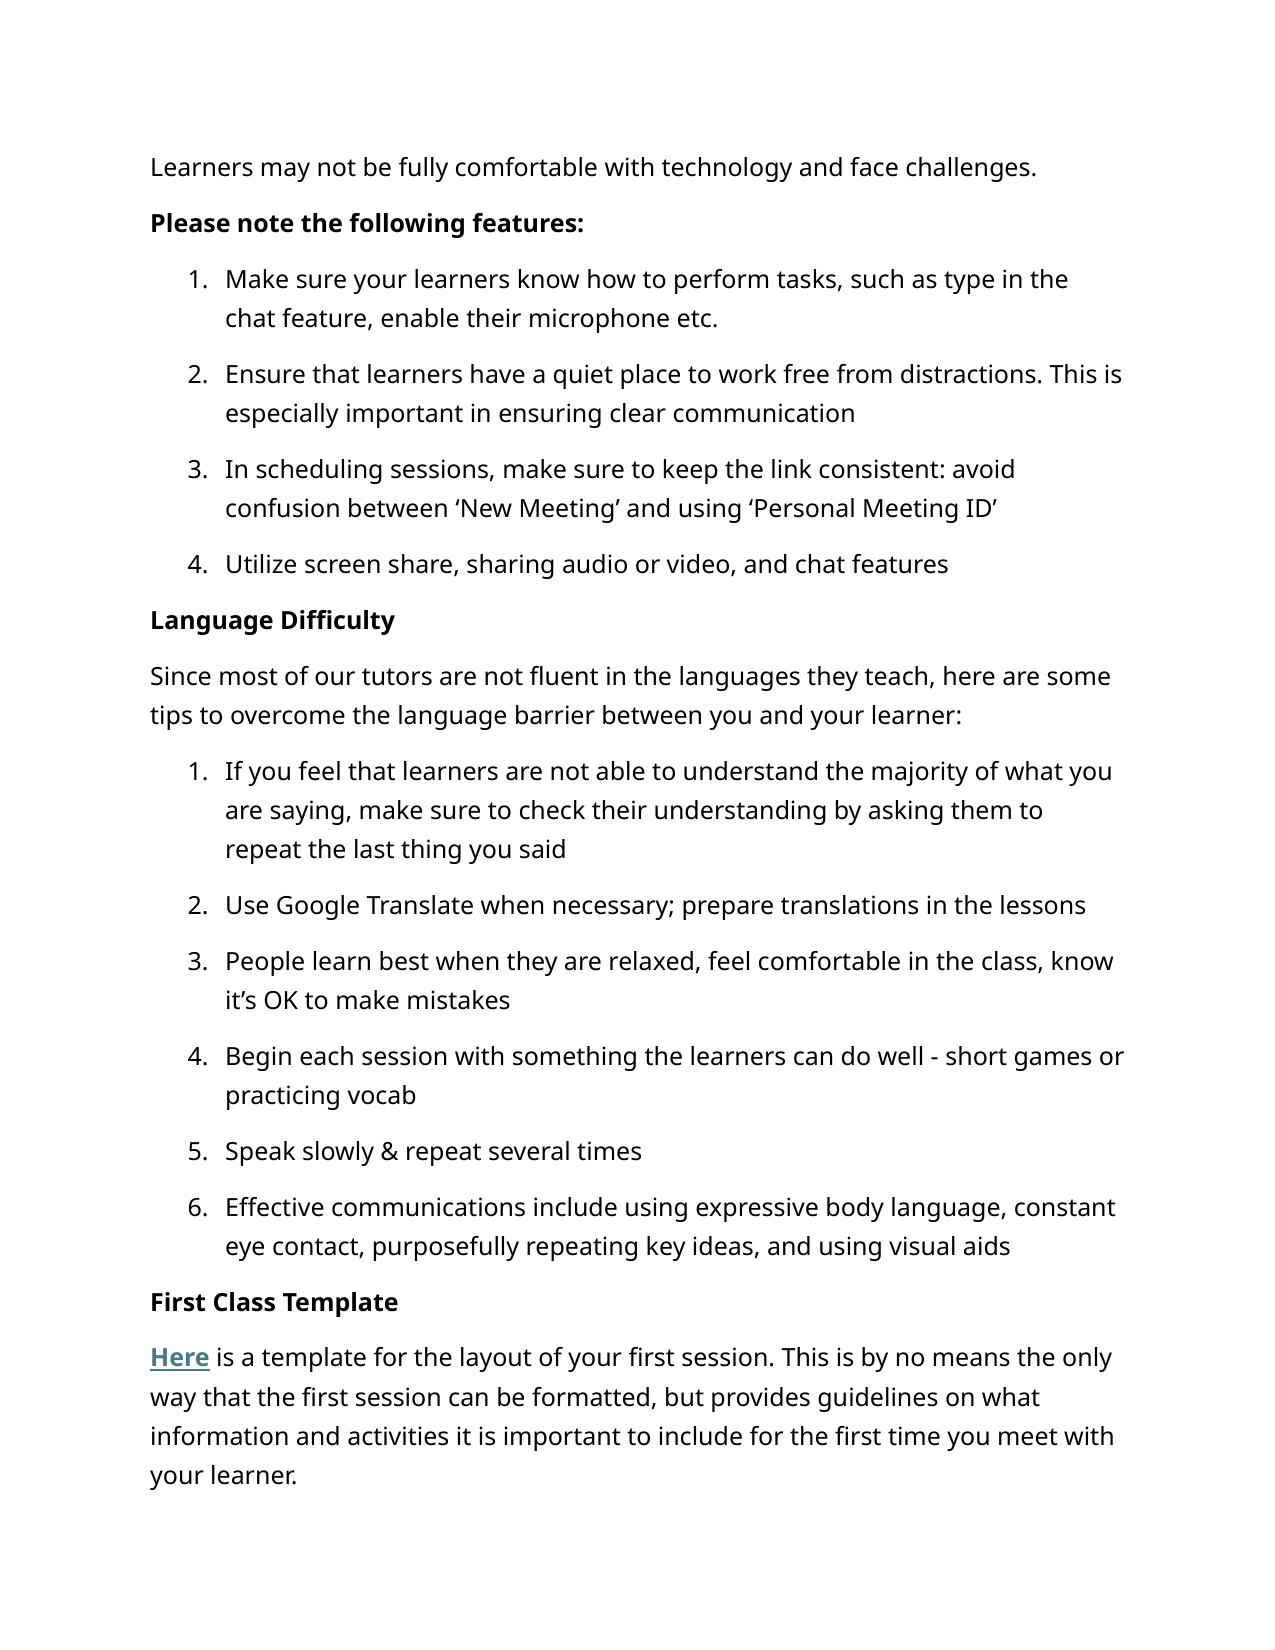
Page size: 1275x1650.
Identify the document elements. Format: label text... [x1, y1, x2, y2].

list Effective communications include using expressive body language, constant eye contact, purposefully repeating key ideas, and using visual aids [187, 1189, 1125, 1262]
text Please note the following features: [150, 206, 1125, 240]
text First Class Template [150, 1284, 1125, 1318]
text Learners may not be fully comfortable with technology and face challenges. [150, 150, 1125, 184]
list Begin each session with something the learners can do well - short games or practicing vocab [187, 1038, 1125, 1112]
list Use Google Translate when necessary; prepare translations in the lessons [187, 887, 1125, 922]
list Ensure that learners have a quiet place to work free from distractions. This is especially important in ensuring clear communication [187, 357, 1125, 430]
list Make sure your learners know how to perform tasks, such as type in the chat feature, enable their microphone etc. [187, 262, 1125, 335]
list If you feel that learners are not able to understand the majority of what you are saying, make sure to check their understanding by asking them to repeat the last thing you said [187, 753, 1125, 866]
text Here is a template for the layout of your first session. This is by no means the only way that the first session can be formatted, but provides guidelines on what information and activities it is important to include for the first time you meet with your learner. [150, 1340, 1125, 1492]
text Language Difficulty [150, 602, 1125, 637]
list People learn best when they are relaxed, feel comfortable in the class, know it’s OK to make mistakes [187, 943, 1125, 1017]
list Utilize screen share, sharing audio or video, and chat features [187, 547, 1125, 581]
list In scheduling sessions, make sure to keep the link consistent: avoid confusion between ‘New Meeting’ and using ‘Personal Meeting ID’ [187, 452, 1125, 525]
list Speak slowly & repeat several times [187, 1133, 1125, 1167]
text Since most of our tutors are not fluent in the languages they teach, here are some tips to overcome the language barrier between you and your learner: [150, 658, 1125, 732]
